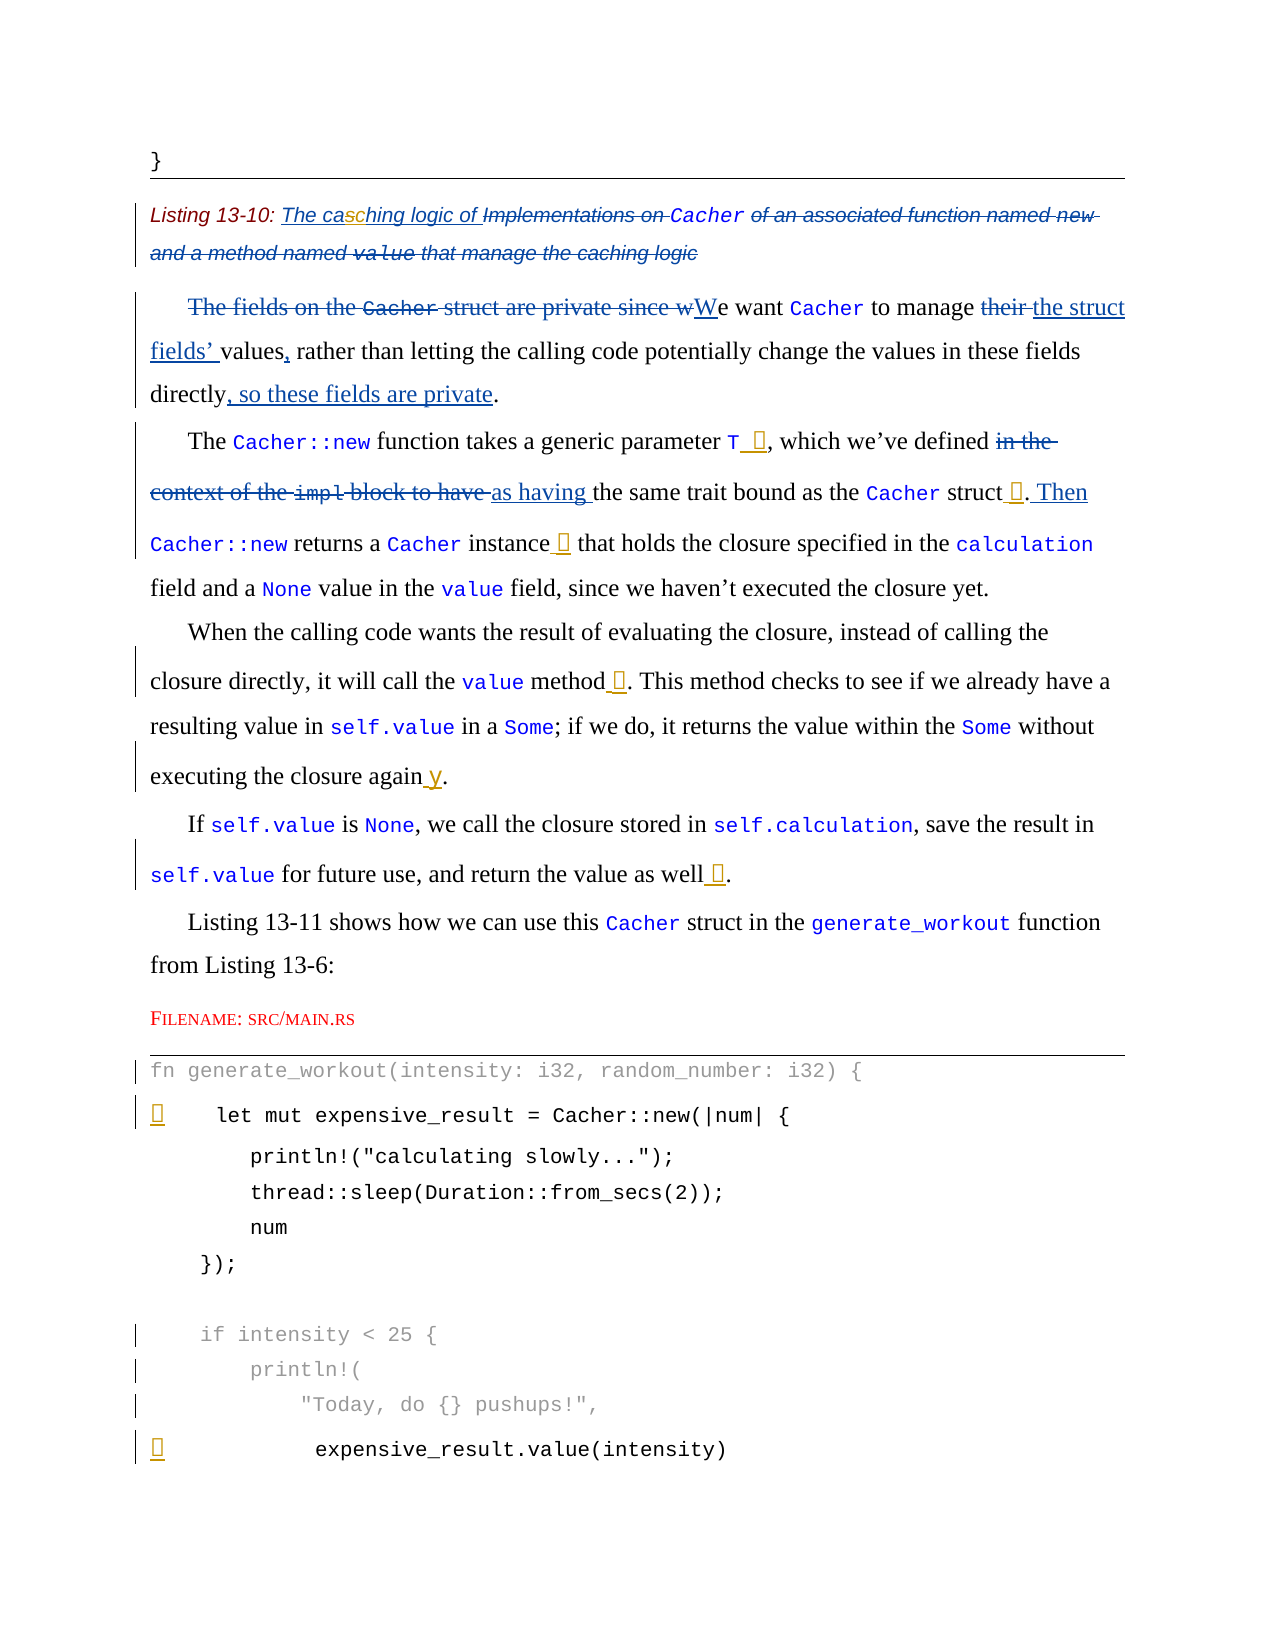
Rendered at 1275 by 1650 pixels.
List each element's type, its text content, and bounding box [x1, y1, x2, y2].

text } [150, 150, 1125, 178]
text thread::sleep(Duration::from_secs(2)); [150, 1182, 1125, 1206]
text "Today, do {} pushups!", [150, 1394, 1125, 1418]
text The Cacher::new function takes a generic parameter T, which we’ve defined the same trait bound as the Cacher struct. Cacher::new returns a Cacher instance that holds the closure specified in the calculation field and a None value in the value field, since we haven’t executed the closure yet. [150, 422, 1125, 602]
text When the calling code wants the result of evaluating the closure, instead of calling the closure directly, it will call the value method. This method checks to see if we already have a resulting value in self.value in a Some; if we do, it returns the value within the Some without executing the closure again. [150, 617, 1125, 792]
text let mut expensive_result = Cacher::new(|num| { [150, 1095, 1125, 1129]
text println!("calculating slowly..."); [150, 1146, 1125, 1170]
list Listing 13-10: Cacher [150, 203, 1125, 267]
text if intensity < 25 { [150, 1323, 1125, 1347]
text }); [150, 1253, 1125, 1276]
text num [150, 1217, 1125, 1241]
text expensive_result.value(intensity) [150, 1430, 1125, 1464]
text Filename: src/main.rs [150, 1006, 1125, 1030]
text e want Cacher to manage values rather than letting the calling code potentially change the values in these fields directly. [150, 292, 1125, 408]
text Listing 13-11 shows how we can use this Cacher struct in the generate_workout function from Listing 13-6: [150, 907, 1125, 979]
text If self.value is None, we call the closure stored in self.calculation, save the result in self.value for future use, and return the value as well. [150, 809, 1125, 890]
text println!( [150, 1359, 1125, 1383]
text fn generate_workout(intensity: i32, random_number: i32) { [150, 1056, 1125, 1084]
